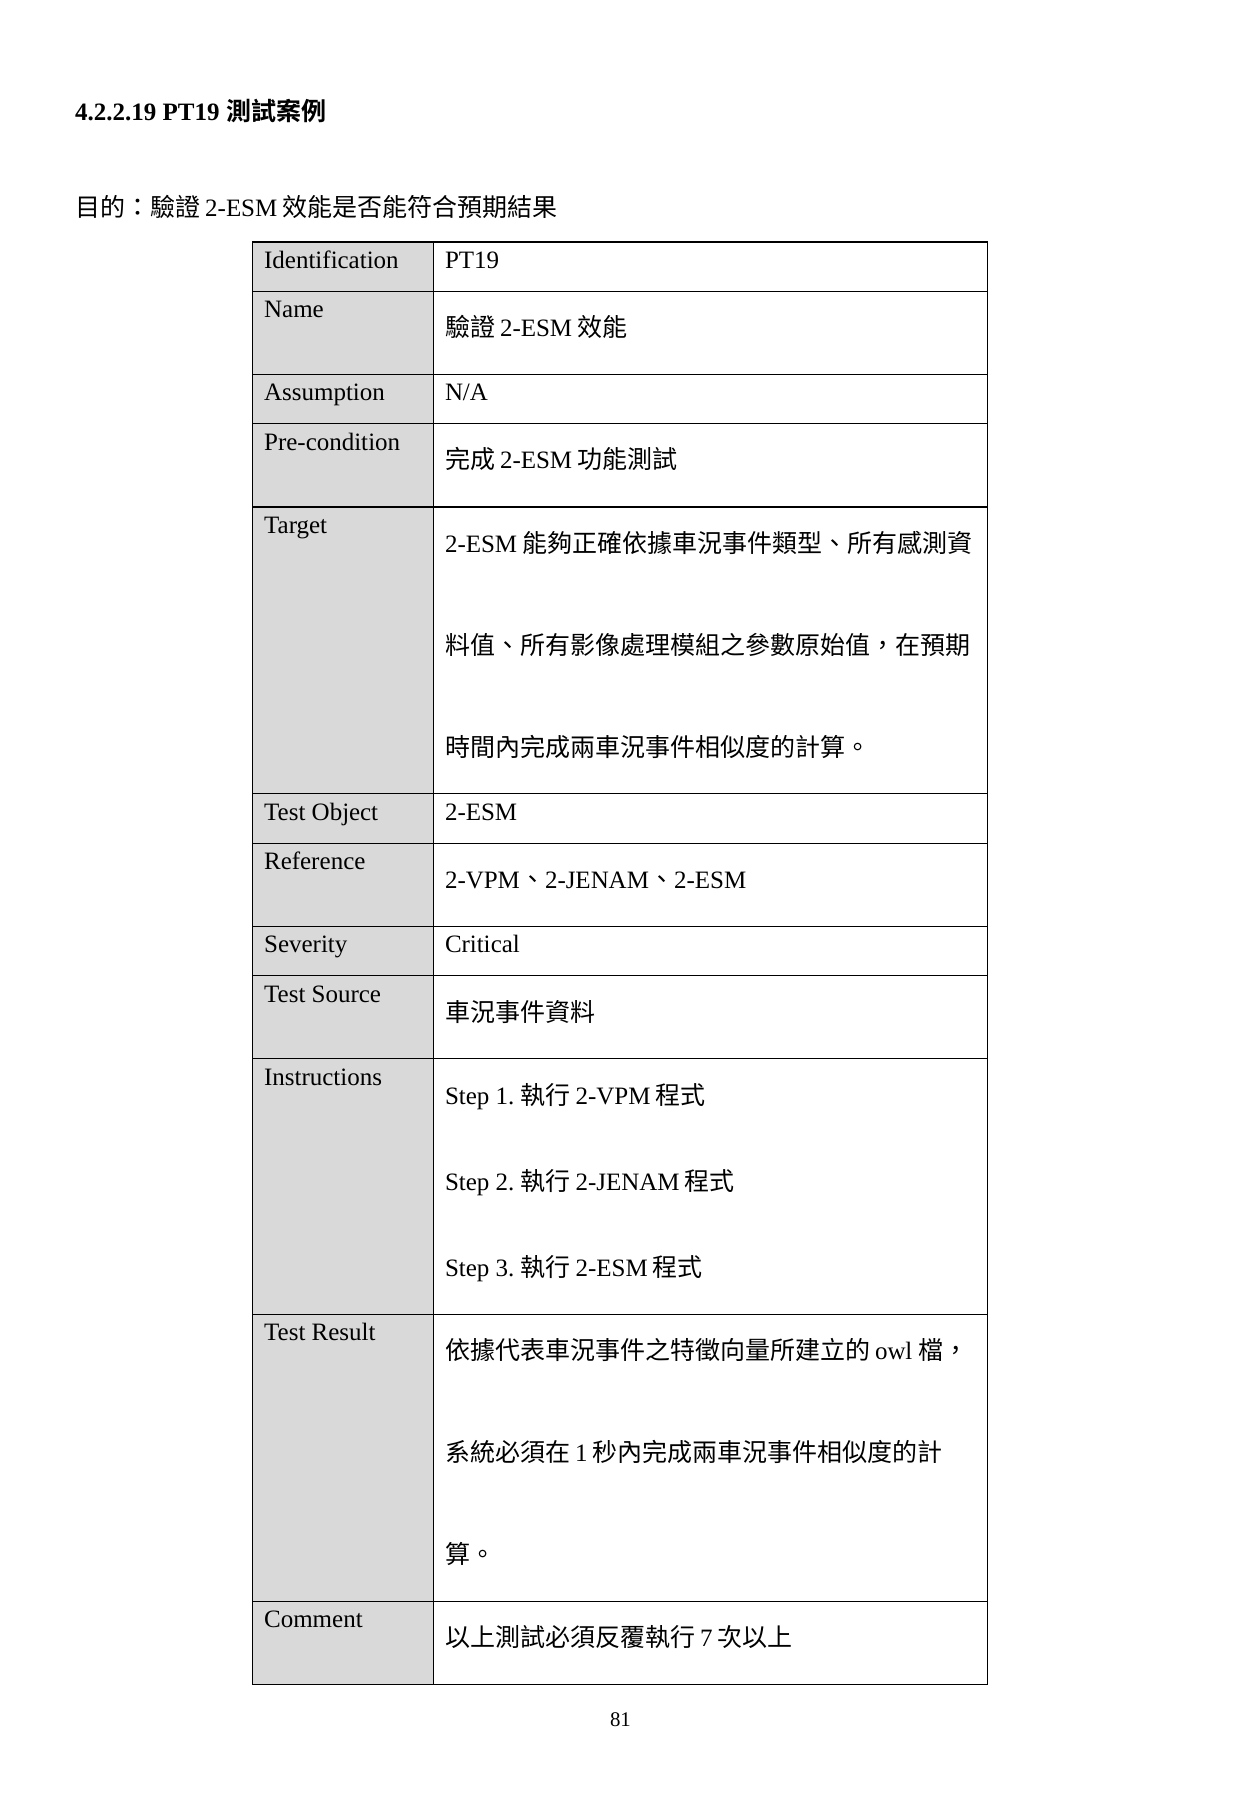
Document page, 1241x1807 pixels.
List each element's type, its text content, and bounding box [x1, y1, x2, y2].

table_cell Instructions [253, 1059, 433, 1314]
table_cell Reference [253, 844, 433, 926]
table_cell 完成2-ESM功能測試 [434, 424, 987, 506]
subtitle 4.2.2.19 PT19 測試案例 [75, 76, 1165, 144]
table_cell Test Source [253, 976, 433, 1058]
text 目的：驗證2-ESM效能是否能符合預期結果 [75, 187, 1165, 223]
table_cell Severity [253, 927, 433, 975]
table_header Identification [253, 243, 433, 291]
table_cell 依據代表車況事件之特徵向量所建立的owl 檔，系統必須在1秒內完成兩車況事件相似度的計算。 [434, 1315, 987, 1601]
table_cell Critical [434, 927, 987, 975]
table_cell 2-ESM能夠正確依據車況事件類型、所有感測資料值、所有影像處理模組之參數原始值，在預期時間內完成兩車況事件相似度的計算。 [434, 508, 987, 793]
table_cell 2-VPM、2-JENAM、2-ESM [434, 844, 987, 926]
table_cell Comment [253, 1602, 433, 1684]
table_cell N/A [434, 375, 987, 423]
table_cell 驗證2-ESM效能 [434, 292, 987, 374]
table_cell Name [253, 292, 433, 374]
table_cell Assumption [253, 375, 433, 423]
table_cell Target [253, 508, 433, 793]
table_header PT19 [434, 243, 987, 291]
table_cell Step 1. 執行2-VPM程式 Step 2. 執行2-JENAM程式 Step 3. 執行2-ESM程式 [434, 1059, 987, 1314]
table_cell Test Object [253, 794, 433, 843]
table_cell Pre-condition [253, 424, 433, 506]
table_cell 車況事件資料 [434, 976, 987, 1058]
table_cell Test Result [253, 1315, 433, 1601]
table_cell 2-ESM [434, 794, 987, 843]
table_cell 以上測試必須反覆執行7次以上 [434, 1602, 987, 1684]
